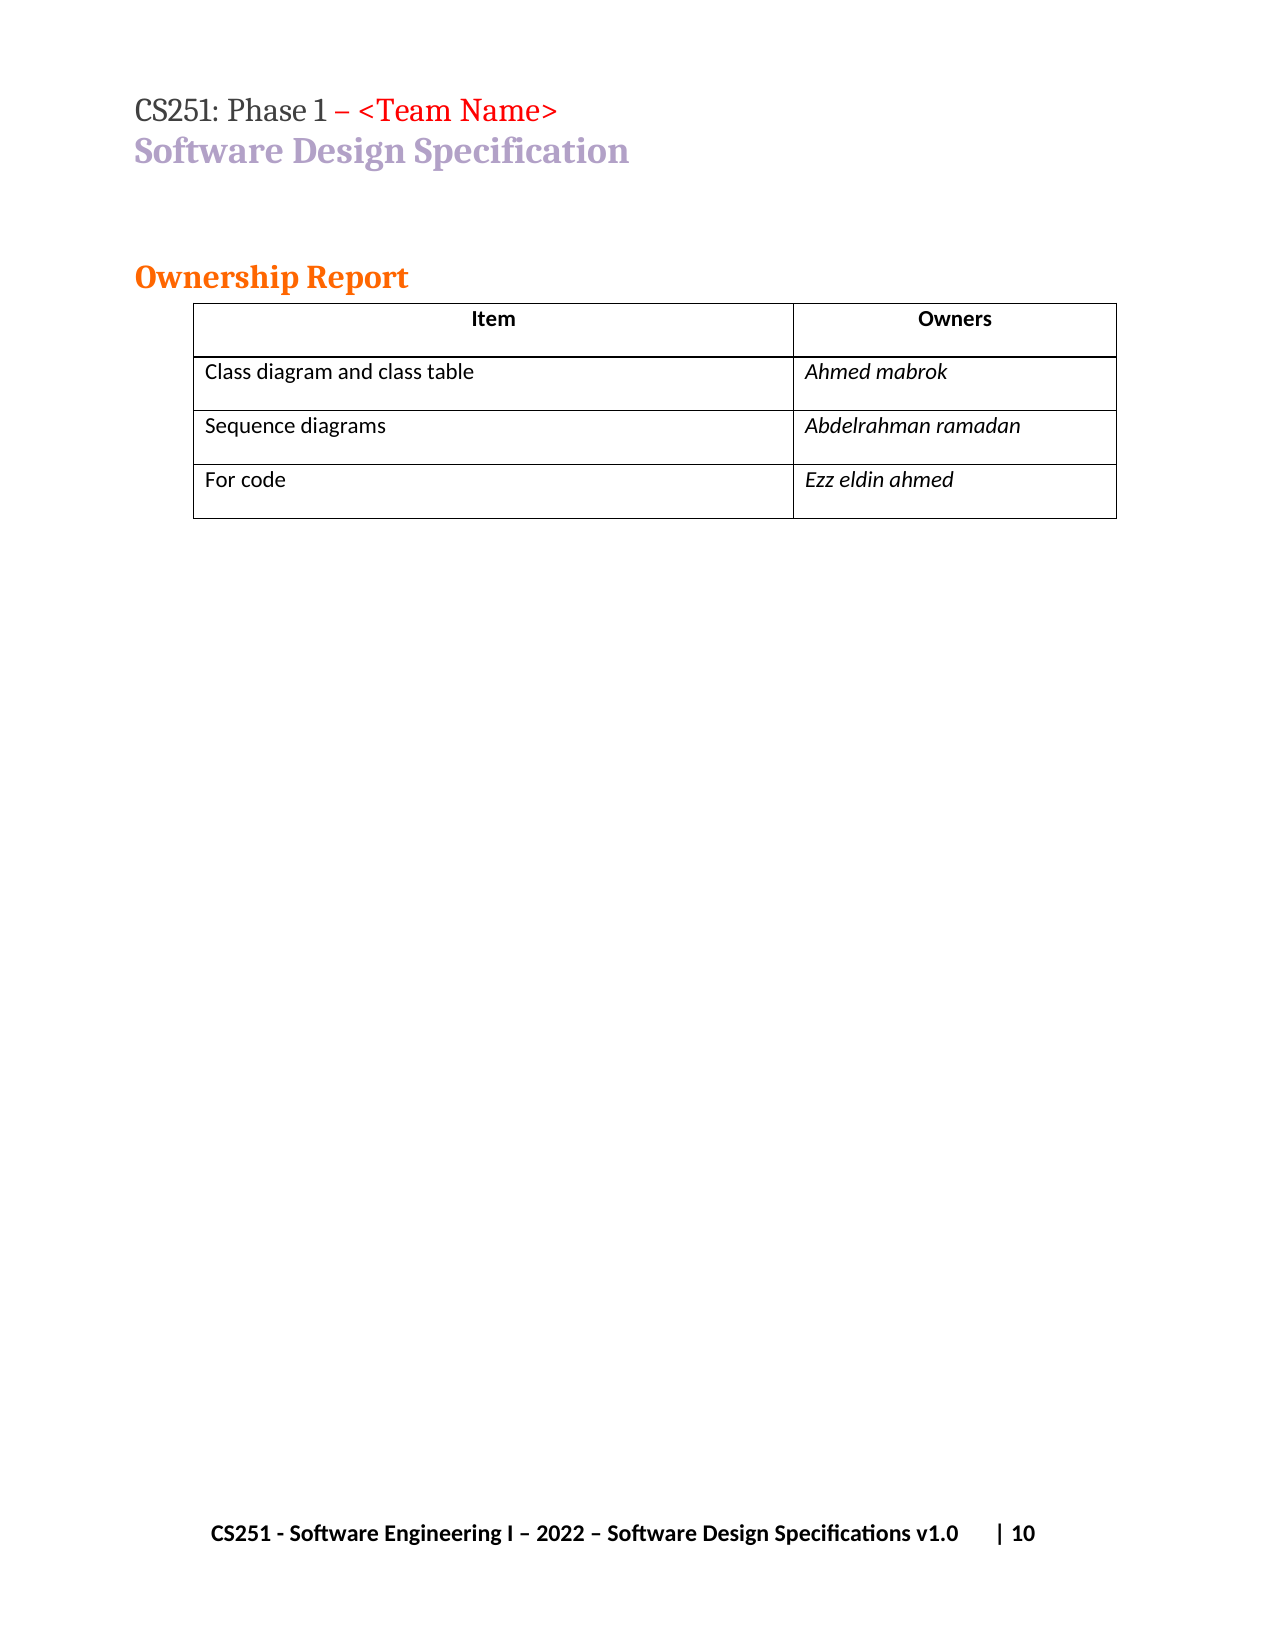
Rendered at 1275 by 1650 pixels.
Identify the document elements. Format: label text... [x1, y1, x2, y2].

table_cell For code [194, 465, 793, 518]
table_header Item [194, 304, 793, 356]
table_cell Ahmed mabrok [794, 358, 1116, 410]
table_cell Ezz eldin ahmed [794, 465, 1116, 518]
table_cell Sequence diagrams [194, 411, 793, 464]
table_cell Abdelrahman ramadan [794, 411, 1116, 464]
subtitle Ownership Report [135, 258, 1140, 296]
table_header Owners [794, 304, 1116, 356]
table_cell Class diagram and class table [194, 358, 793, 410]
